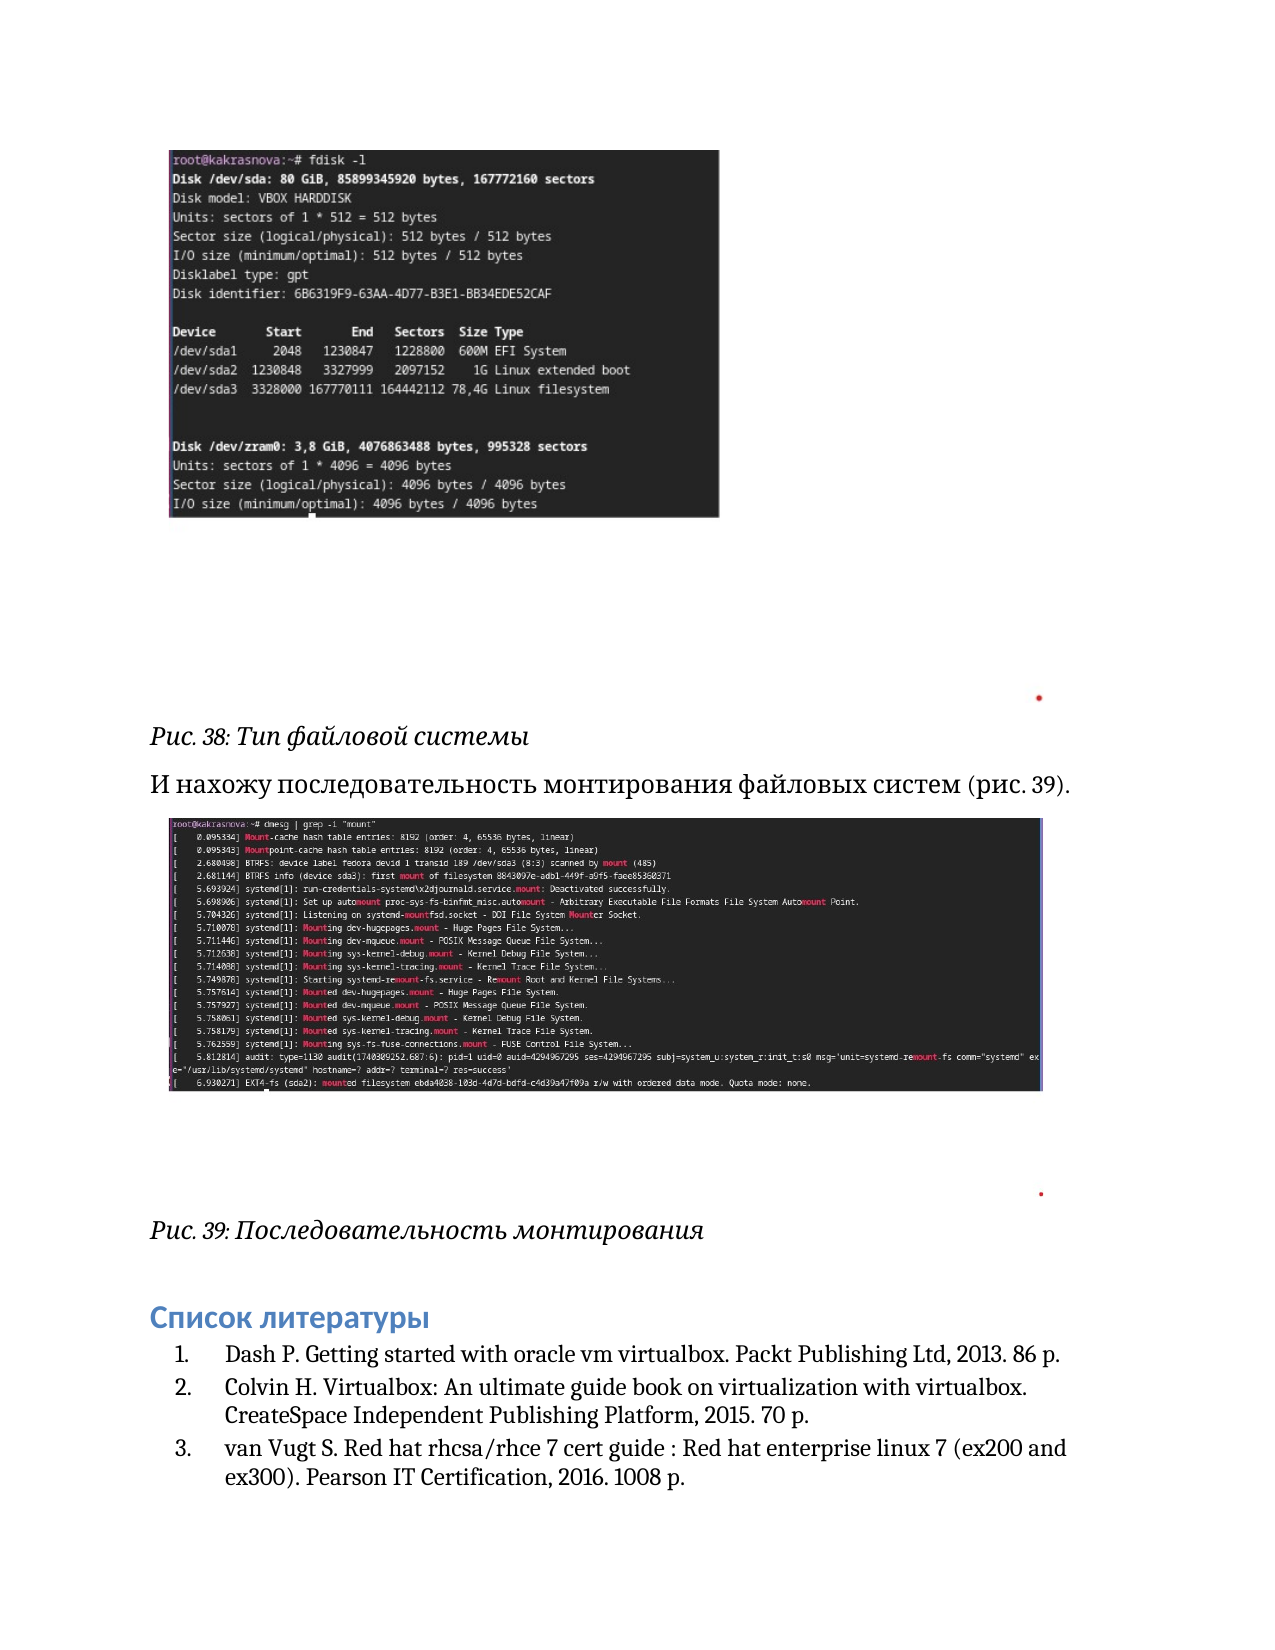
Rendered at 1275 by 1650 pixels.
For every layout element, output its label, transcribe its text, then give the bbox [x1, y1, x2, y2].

picture [168, 150, 1044, 703]
subtitle Список литературы [150, 1296, 1125, 1336]
picture [168, 818, 1044, 1197]
list Dash P. Getting started with oracle vm virtualbox. Packt Publishing Ltd, 2013. 86 p. [175, 1340, 1125, 1369]
list Colvin H. Virtualbox: An ultimate guide book on virtualization with virtualbox. CreateSpace Independent Publishing Platform, 2015. 70 p. [175, 1373, 1125, 1430]
text Рис. 38: Тип файловой системы [150, 723, 1125, 752]
list van Vugt S. Red hat rhcsa/rhce 7 cert guide : Red hat enterprise linux 7 (ex200 and ex300). Pearson IT Certification, 2016. 1008 p. [175, 1434, 1125, 1491]
text И нахожу последовательность монтирования файловых систем (рис. 39). [150, 771, 1125, 799]
text Рис. 39: Последовательность монтирования [150, 1217, 1125, 1246]
